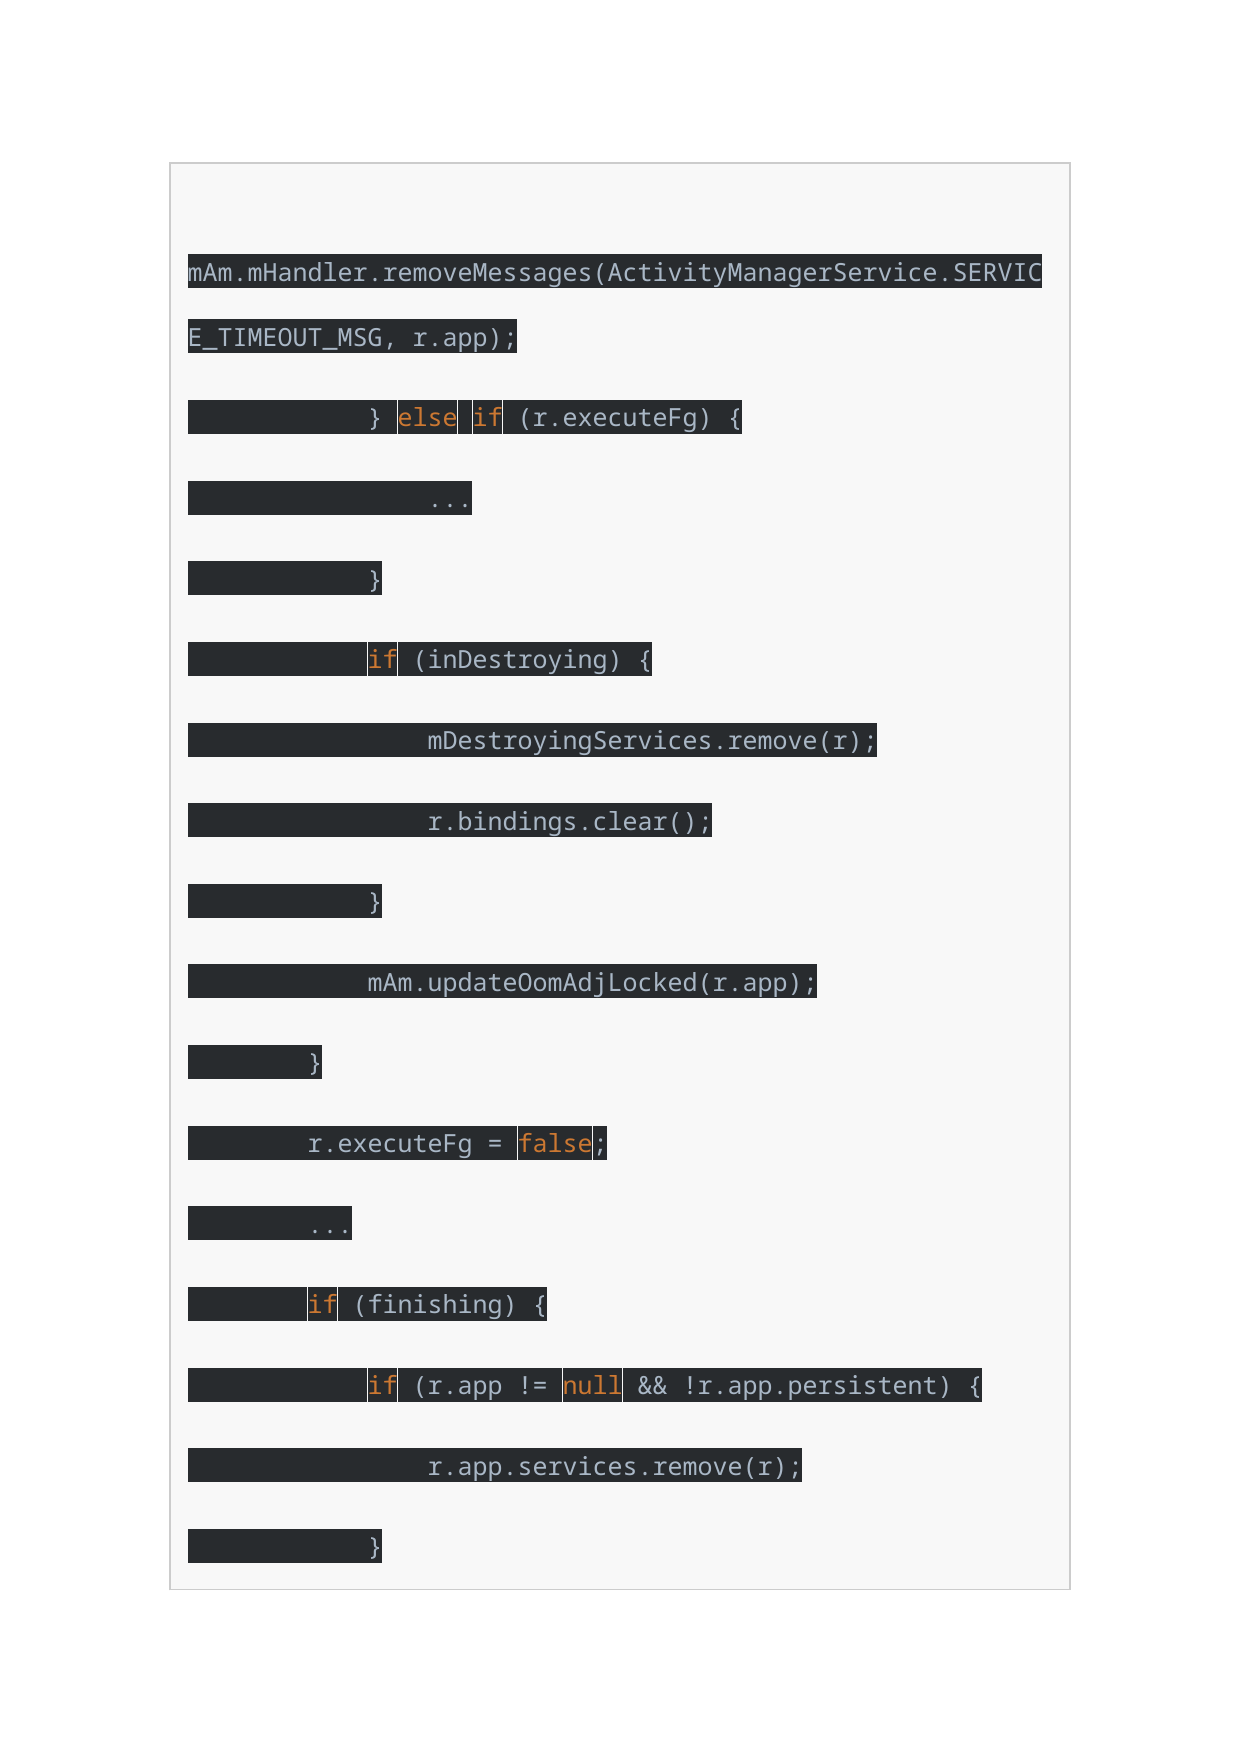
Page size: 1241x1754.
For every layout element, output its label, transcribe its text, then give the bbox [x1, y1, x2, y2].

text r.app.services.remove(r); [171, 1421, 1069, 1498]
text mDestroyingServices.remove(r); [171, 695, 1069, 772]
text r.executeFg = false; [171, 1098, 1069, 1175]
text if (finishing) { [171, 1259, 1069, 1336]
text ... [171, 1179, 1069, 1256]
text } [171, 534, 1069, 611]
text mAm.updateOomAdjLocked(r.app); [171, 937, 1069, 1014]
text if (inDestroying) { [171, 614, 1069, 691]
text } [171, 1501, 1069, 1589]
text } [171, 856, 1069, 933]
text mAm.mHandler.removeMessages(ActivityManagerService.SERVICE_TIMEOUT_MSG, r.app); [171, 164, 1069, 369]
text } else if (r.executeFg) { [171, 373, 1069, 449]
text if (r.app != null && !r.app.persistent) { [171, 1340, 1069, 1417]
text } [171, 1018, 1069, 1094]
text r.bindings.clear(); [171, 776, 1069, 853]
text ... [171, 453, 1069, 530]
